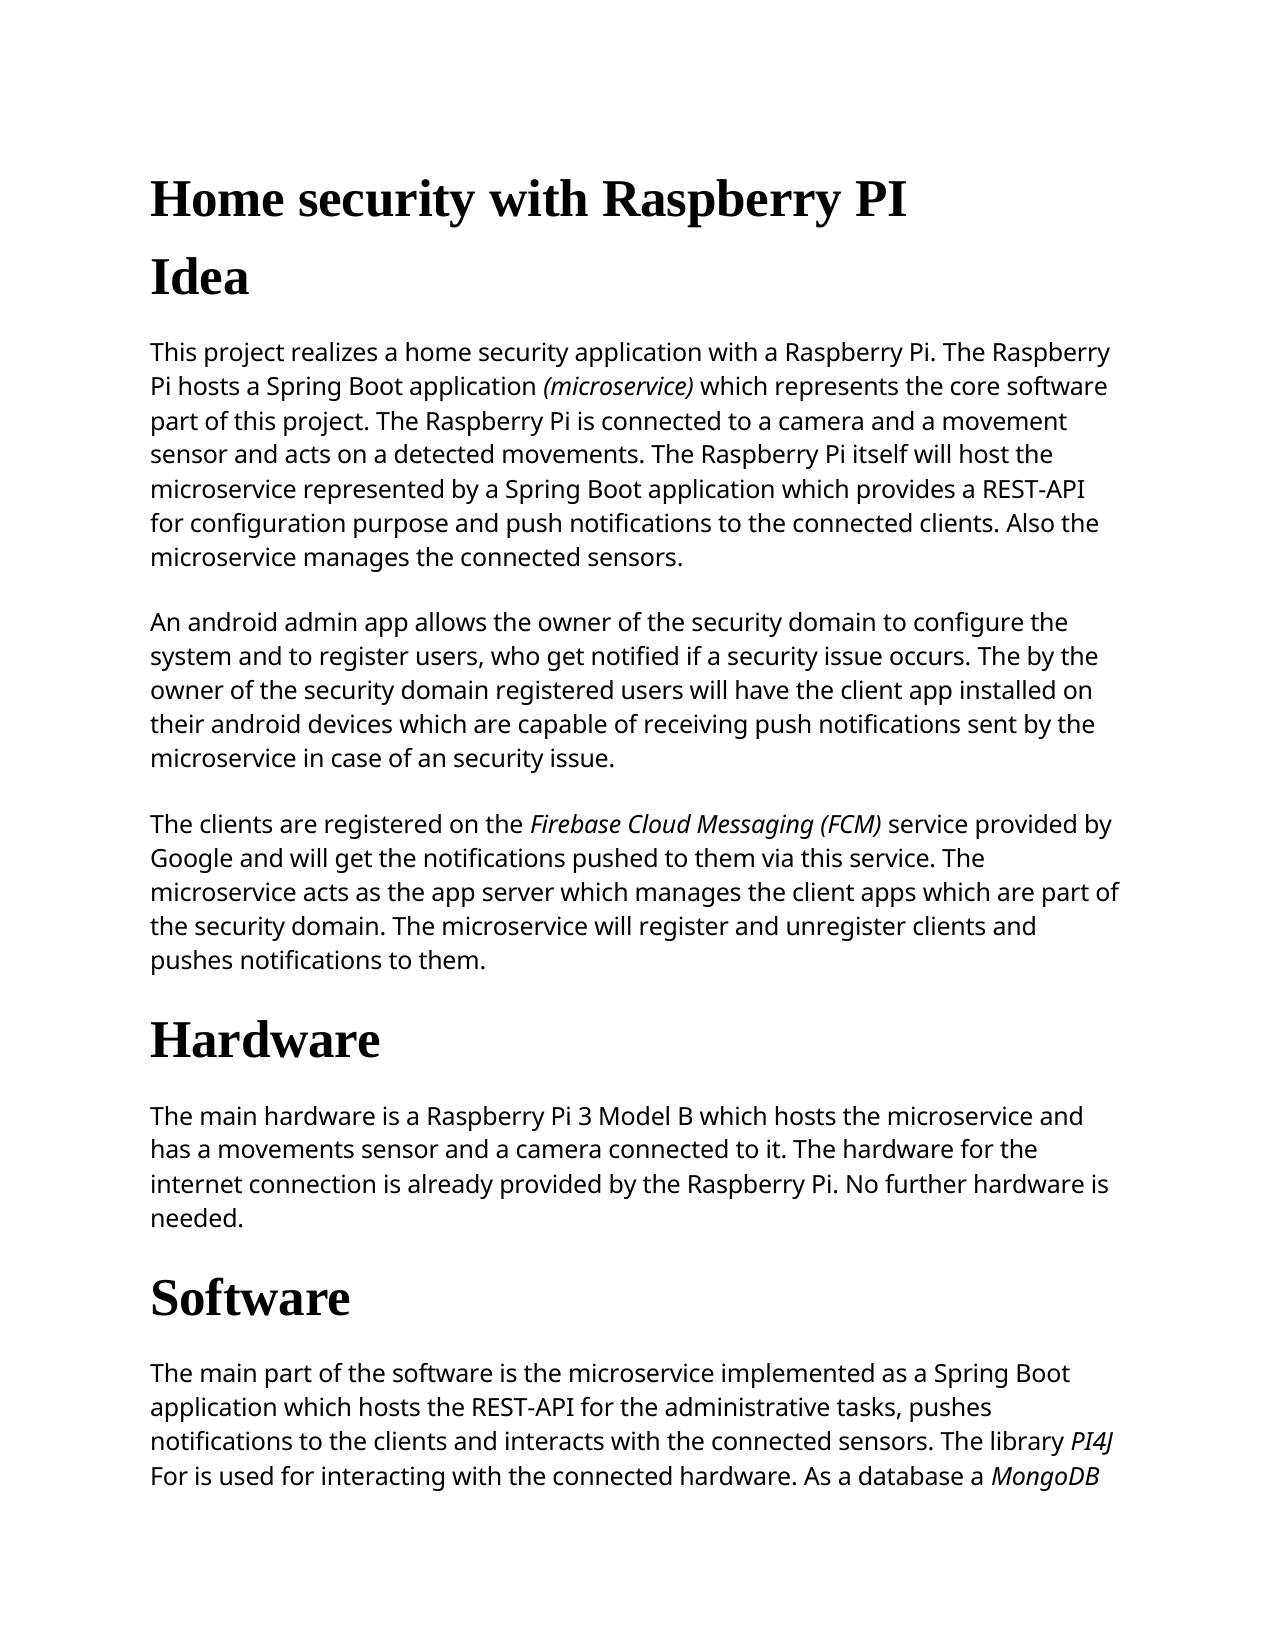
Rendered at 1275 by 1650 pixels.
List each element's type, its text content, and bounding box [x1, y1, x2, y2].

text Idea [150, 245, 1125, 306]
text Home security with Raspberry PI [150, 167, 1125, 228]
text This project realizes a home security application with a Raspberry Pi. The Raspberry Pi hosts a Spring Boot application (microservice) which represents the core software part of this project. The Raspberry Pi is connected to a camera and a movement sensor and acts on a detected movements. The Raspberry Pi itself will host the microservice represented by a Spring Boot application which provides a REST-API for configuration purpose and push notifications to the connected clients. Also the microservice manages the connected sensors. [150, 335, 1125, 573]
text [150, 1356, 1125, 1492]
text An android admin app allows the owner of the security domain to configure the system and to register users, who get notified if a security issue occurs. The by the owner of the security domain registered users will have the client app installed on their android devices which are capable of receiving push notifications sent by the microservice in case of an security issue. [150, 605, 1125, 775]
text The clients are registered on the Firebase Cloud Messaging (FCM) service provided by Google and will get the notifications pushed to them via this service. The microservice acts as the app server which manages the client apps which are part of the security domain. The microservice will register and unregister clients and pushes notifications to them. [150, 806, 1125, 977]
text The main hardware is a Raspberry Pi 3 Model B which hosts the microservice and has a movements sensor and a camera connected to it. The hardware for the internet connection is already provided by the Raspberry Pi. No further hardware is needed. [150, 1098, 1125, 1234]
text Software [150, 1266, 1125, 1327]
text Hardware [150, 1008, 1125, 1069]
